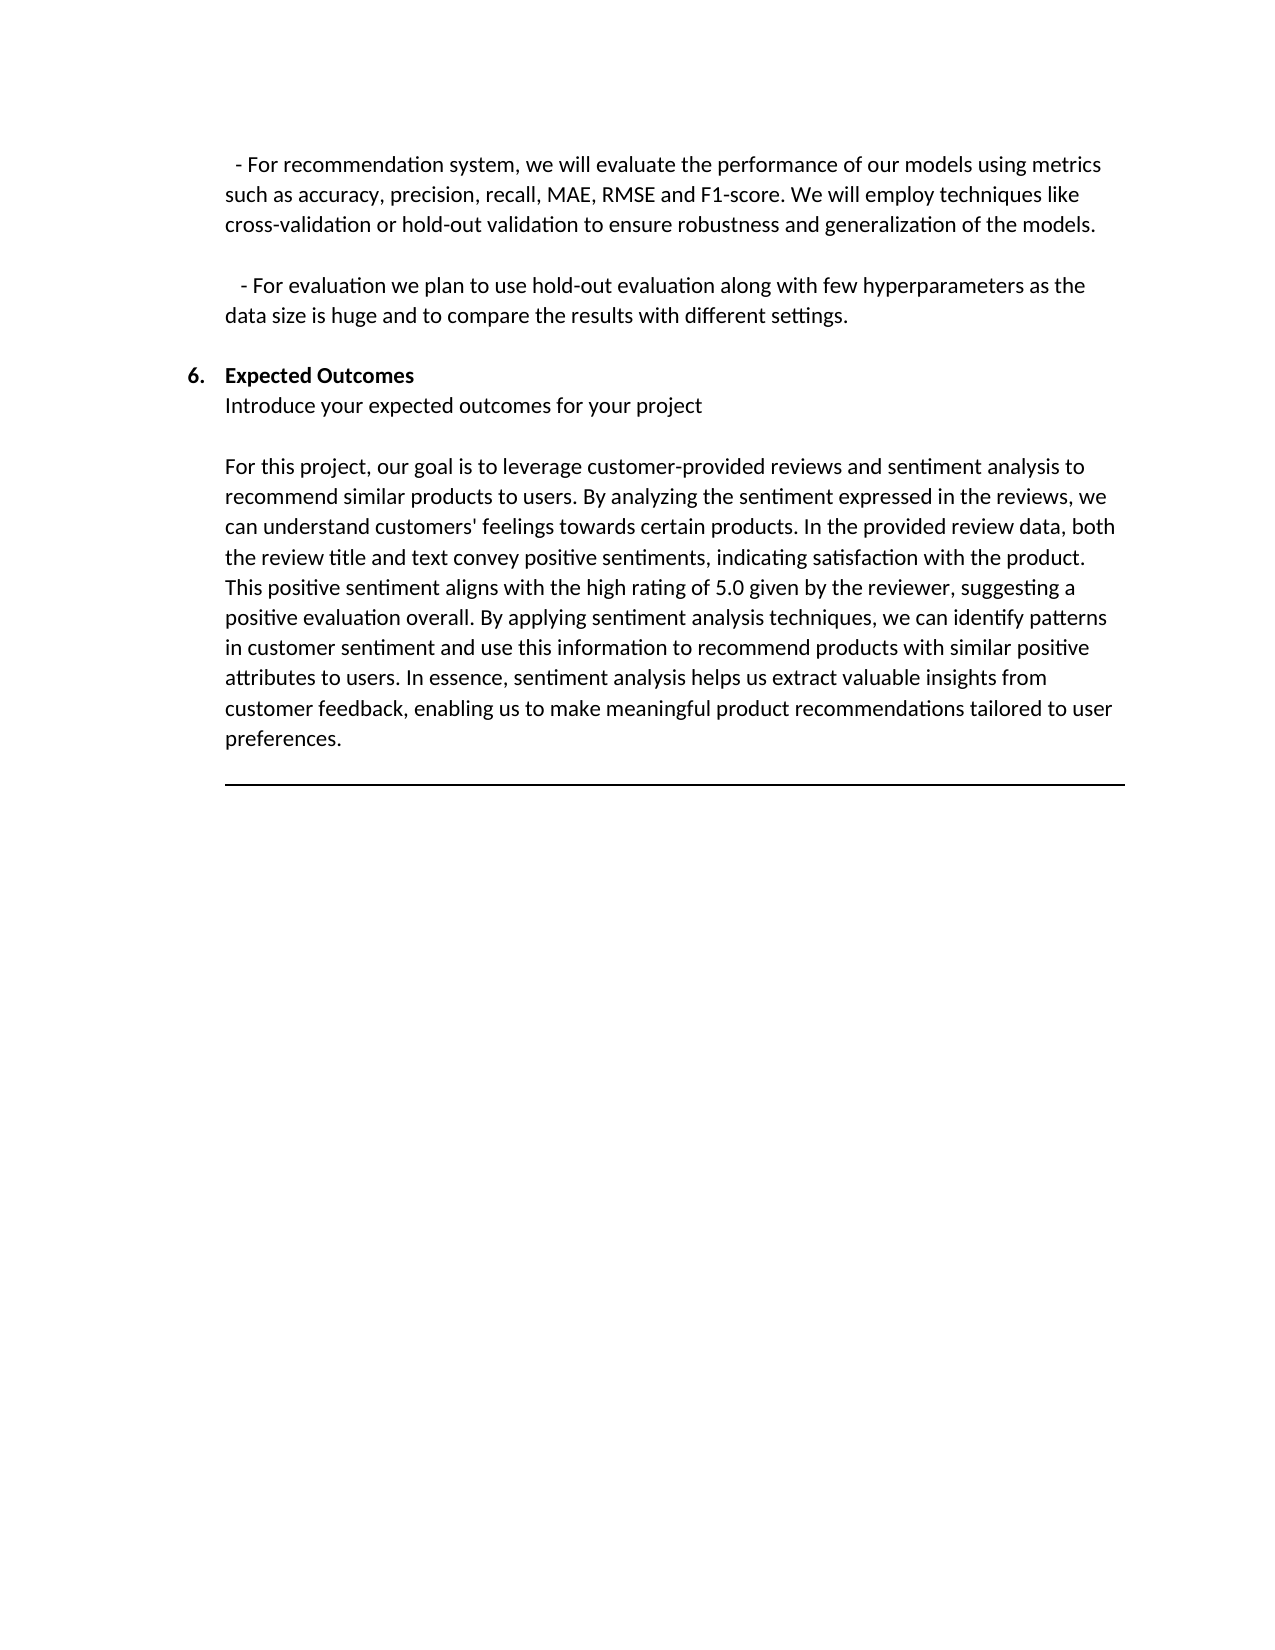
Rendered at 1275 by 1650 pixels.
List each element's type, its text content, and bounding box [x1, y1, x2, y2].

list For this project, our goal is to leverage customer-provided reviews and sentiment analysis to recommend similar products to users. By analyzing the sentiment expressed in the reviews, we can understand customers' feelings towards certain products. In the provided review data, both the review title and text convey positive sentiments, indicating satisfaction with the product. This positive sentiment aligns with the high rating of 5.0 given by the reviewer, suggesting a positive evaluation overall. By applying sentiment analysis techniques, we can identify patterns in customer sentiment and use this information to recommend products with similar positive attributes to users. In essence, sentiment analysis helps us extract valuable insights from customer feedback, enabling us to make meaningful product recommendations tailored to user preferences. [225, 422, 1125, 752]
list - For evaluation we plan to use hold-out evaluation along with few hyperparameters as the data size is huge and to compare the results with different settings. [225, 271, 1125, 329]
list Introduce your expected outcomes for your project [225, 392, 1125, 420]
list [225, 150, 1125, 238]
list Expected Outcomes [187, 361, 1125, 389]
